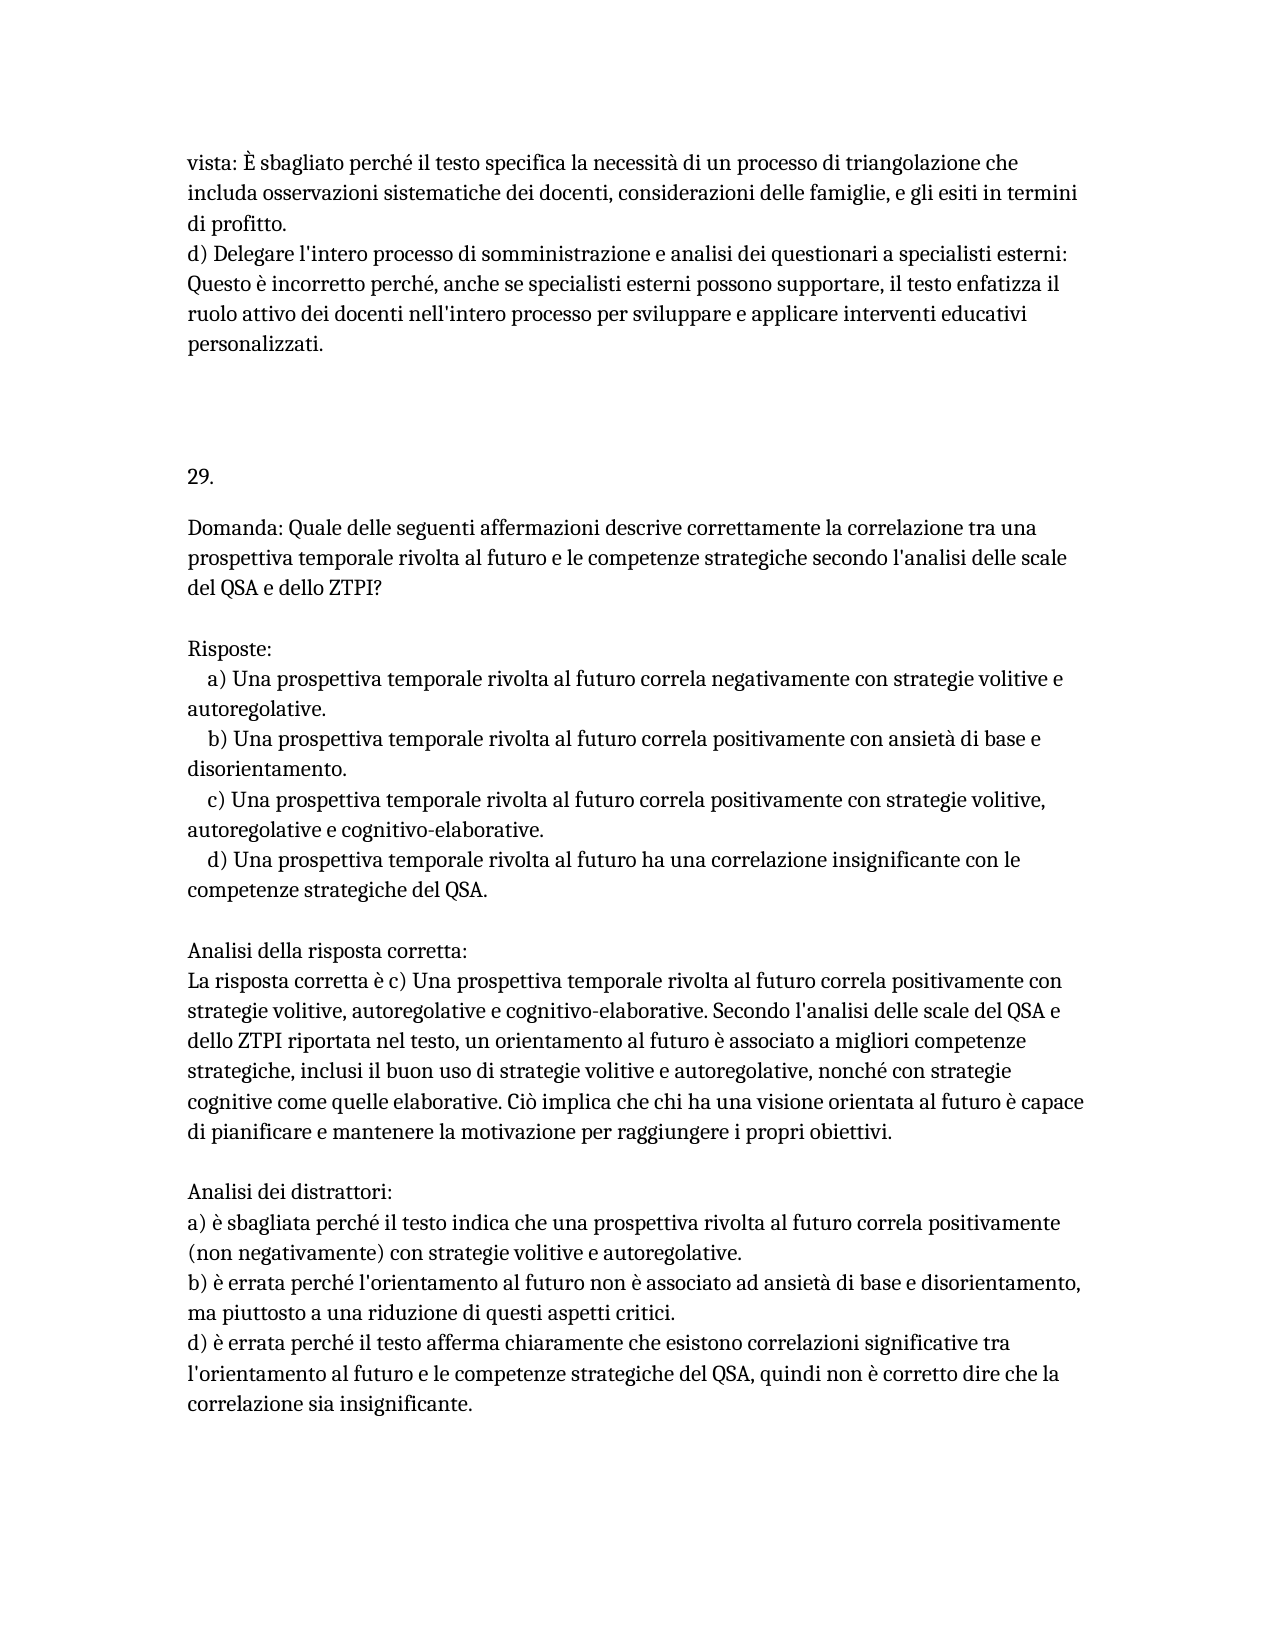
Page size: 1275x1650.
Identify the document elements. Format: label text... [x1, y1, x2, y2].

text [187, 150, 1087, 358]
text 29. [187, 463, 1087, 490]
text Domanda: Quale delle seguenti affermazioni descrive correttamente la correlazione tra una prospettiva temporale rivolta al futuro e le competenze strategiche secondo l'analisi delle scale del QSA e dello ZTPI? Risposte: a) Una prospettiva temporale rivolta al futuro correla negativamente con strategie volitive e autoregolative. b) Una prospettiva temporale rivolta al futuro correla positivamente con ansietà di base e disorientamento. c) Una prospettiva temporale rivolta al futuro correla positivamente con strategie volitive, autoregolative e cognitivo-elaborative. d) Una prospettiva temporale rivolta al futuro ha una correlazione insignificante con le competenze strategiche del QSA. Analisi della risposta corretta: La risposta corretta è c) Una prospettiva temporale rivolta al futuro correla positivamente con strategie volitive, autoregolative e cognitivo-elaborative. Secondo l'analisi delle scale del QSA e dello ZTPI riportata nel testo, un orientamento al futuro è associato a migliori competenze strategiche, inclusi il buon uso di strategie volitive e autoregolative, nonché con strategie cognitive come quelle elaborative. Ciò implica che chi ha una visione orientata al futuro è capace di pianificare e mantenere la motivazione per raggiungere i propri obiettivi. Analisi dei distrattori: a) è sbagliata perché il testo indica che una prospettiva rivolta al futuro correla positivamente (non negativamente) con strategie volitive e autoregolative. b) è errata perché l'orientamento al futuro non è associato ad ansietà di base e disorientamento, ma piuttosto a una riduzione di questi aspetti critici. d) è errata perché il testo afferma chiaramente che esistono correlazioni significative tra l'orientamento al futuro e le competenze strategiche del QSA, quindi non è corretto dire che la correlazione sia insignificante. [187, 514, 1087, 1417]
